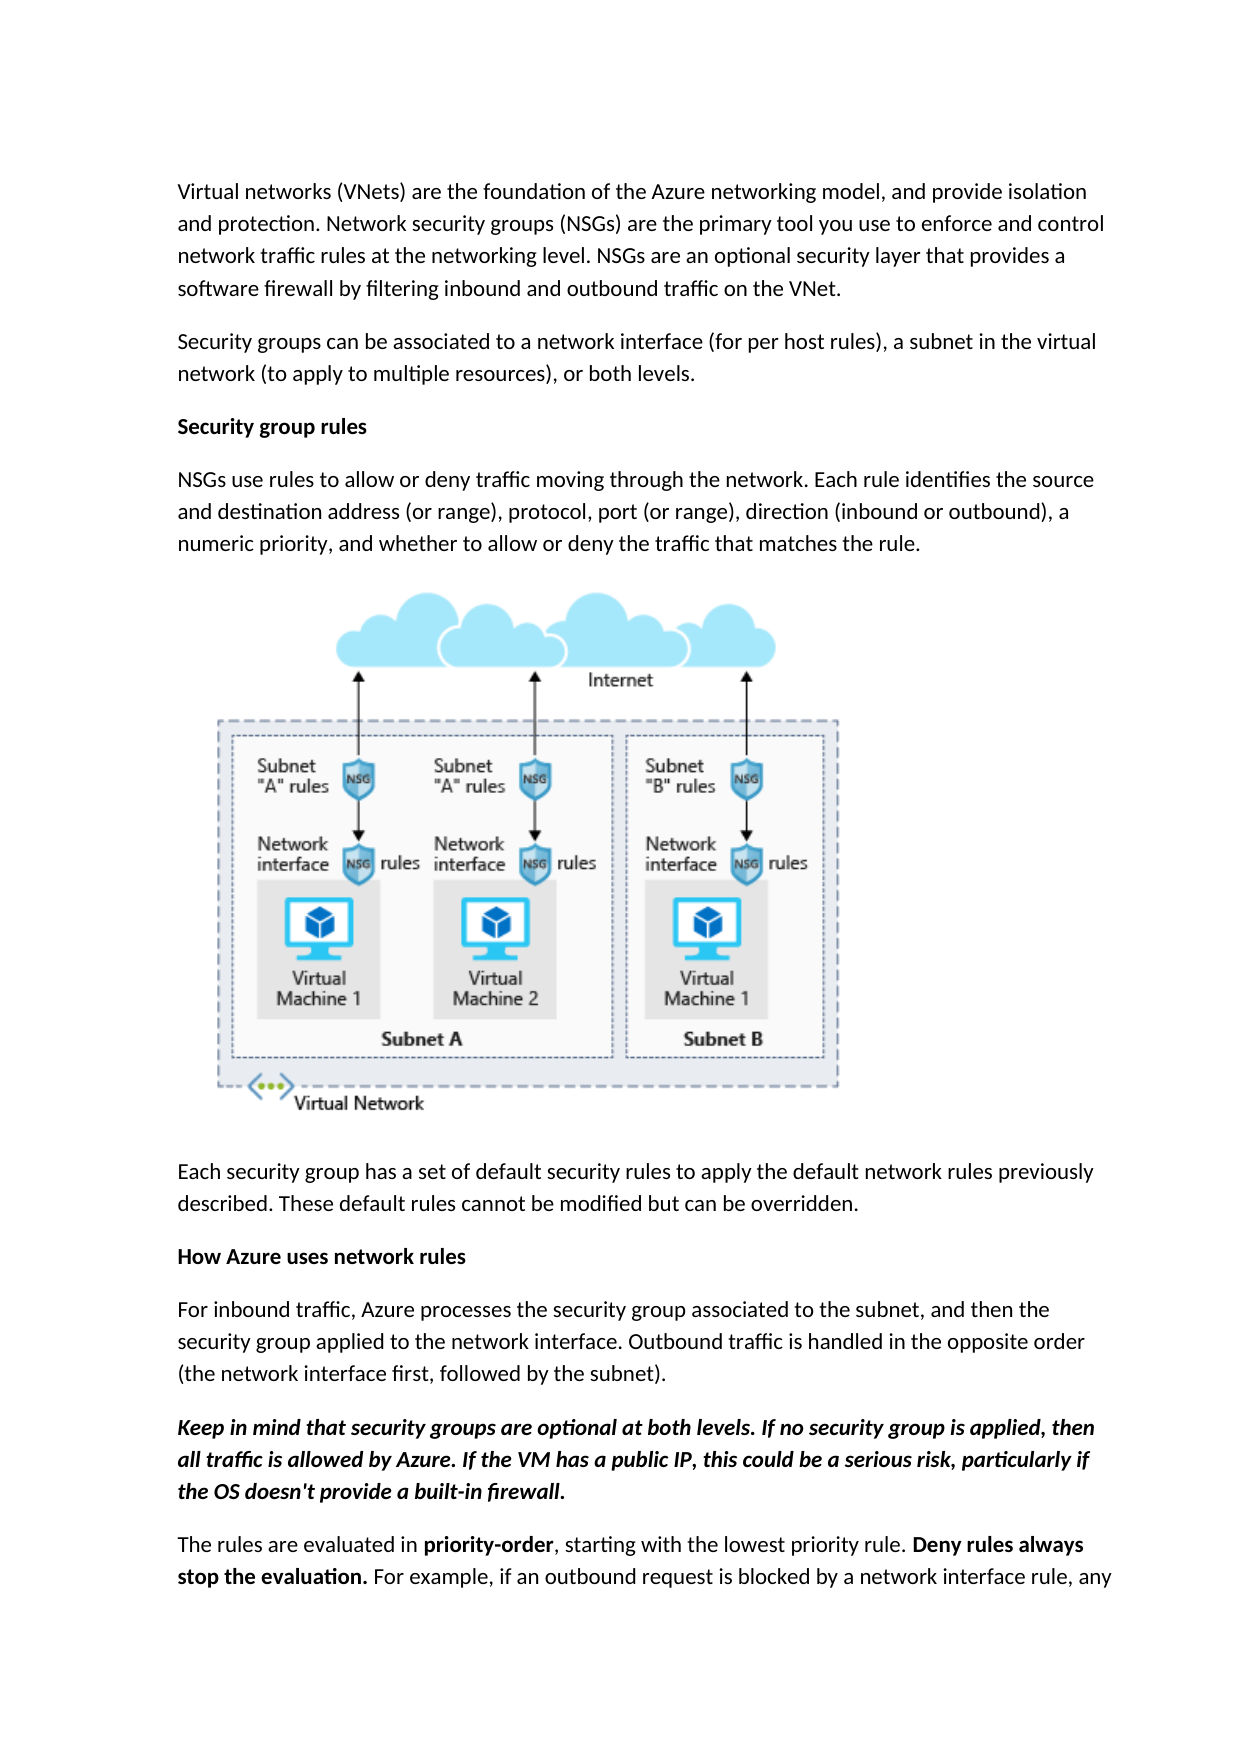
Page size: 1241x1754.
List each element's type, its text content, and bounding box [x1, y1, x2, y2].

text How Azure uses network rules [177, 1242, 1122, 1270]
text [177, 1530, 1122, 1590]
text For inbound traffic, Azure processes the security group associated to the subnet, and then the security group applied to the network interface. Outbound traffic is handled in the opposite order (the network interface first, followed by the subnet). [177, 1295, 1122, 1388]
picture [177, 582, 865, 1132]
text Each security group has a set of default security rules to apply the default network rules previously described. These default rules cannot be modified but can be overridden. [177, 1157, 1122, 1217]
text Security group rules [177, 412, 1122, 440]
text NSGs use rules to allow or deny traffic moving through the network. Each rule identifies the source and destination address (or range), protocol, port (or range), direction (inbound or outbound), a numeric priority, and whether to allow or deny the traffic that matches the rule. [177, 465, 1122, 557]
text Keep in mind that security groups are optional at both levels. If no security group is applied, then all traffic is allowed by Azure. If the VM has a public IP, this could be a serious risk, particularly if the OS doesn't provide a built-in firewall. [177, 1413, 1122, 1505]
text Virtual networks (VNets) are the foundation of the Azure networking model, and provide isolation and protection. Network security groups (NSGs) are the primary tool you use to enforce and control network traffic rules at the networking level. NSGs are an optional security layer that provides a software firewall by filtering inbound and outbound traffic on the VNet. [177, 177, 1122, 302]
text Security groups can be associated to a network interface (for per host rules), a subnet in the virtual network (to apply to multiple resources), or both levels. [177, 327, 1122, 387]
